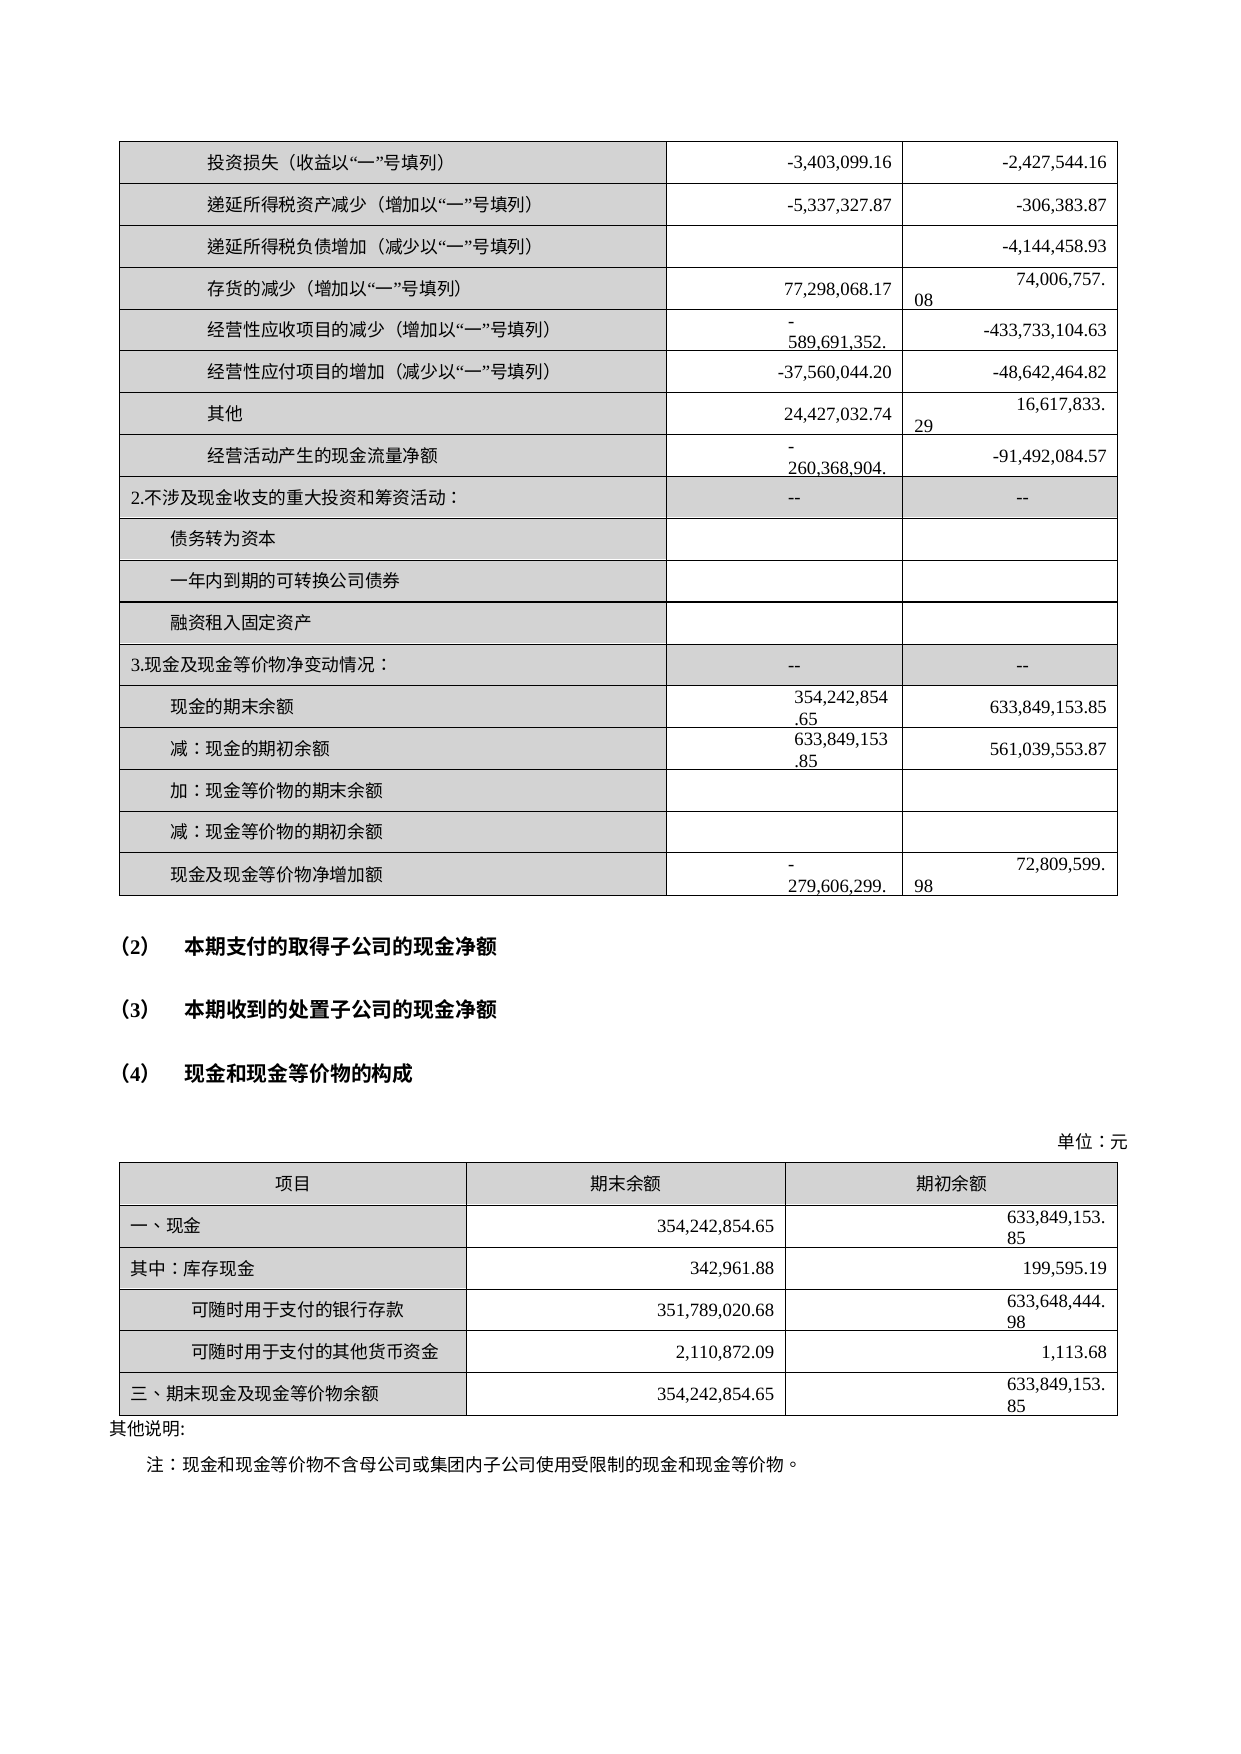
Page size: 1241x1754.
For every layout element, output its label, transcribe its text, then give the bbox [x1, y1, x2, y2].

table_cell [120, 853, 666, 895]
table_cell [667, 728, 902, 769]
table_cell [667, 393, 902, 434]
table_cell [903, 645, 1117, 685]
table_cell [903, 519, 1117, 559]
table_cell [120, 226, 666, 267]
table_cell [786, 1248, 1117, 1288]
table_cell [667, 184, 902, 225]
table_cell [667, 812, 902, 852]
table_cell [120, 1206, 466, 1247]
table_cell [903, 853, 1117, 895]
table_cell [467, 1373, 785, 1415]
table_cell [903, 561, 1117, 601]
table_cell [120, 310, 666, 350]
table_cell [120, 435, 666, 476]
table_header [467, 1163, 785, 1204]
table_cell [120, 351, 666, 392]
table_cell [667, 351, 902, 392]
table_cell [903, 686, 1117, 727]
subtitle （4） 现金和现金等价物的构成 [109, 1059, 1128, 1088]
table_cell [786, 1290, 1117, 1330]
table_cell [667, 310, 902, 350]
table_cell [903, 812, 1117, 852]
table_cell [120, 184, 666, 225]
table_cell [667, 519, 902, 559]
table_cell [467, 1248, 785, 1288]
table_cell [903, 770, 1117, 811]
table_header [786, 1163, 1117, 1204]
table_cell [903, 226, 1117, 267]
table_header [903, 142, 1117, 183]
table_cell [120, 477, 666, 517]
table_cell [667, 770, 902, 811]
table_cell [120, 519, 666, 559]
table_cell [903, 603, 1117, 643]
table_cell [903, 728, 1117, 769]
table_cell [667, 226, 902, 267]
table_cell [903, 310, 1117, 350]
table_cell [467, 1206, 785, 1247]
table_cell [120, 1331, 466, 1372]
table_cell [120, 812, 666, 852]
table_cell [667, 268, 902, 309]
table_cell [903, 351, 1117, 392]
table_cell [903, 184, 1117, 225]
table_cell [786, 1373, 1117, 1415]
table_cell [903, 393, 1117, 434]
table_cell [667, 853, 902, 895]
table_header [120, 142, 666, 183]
text 单位：元 [109, 1129, 1128, 1154]
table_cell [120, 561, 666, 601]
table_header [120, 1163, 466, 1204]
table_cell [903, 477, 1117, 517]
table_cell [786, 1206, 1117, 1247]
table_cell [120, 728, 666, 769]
text 注：现金和现金等价物不含母公司或集团内子公司使用受限制的现金和现金等价物。 [109, 1453, 1128, 1477]
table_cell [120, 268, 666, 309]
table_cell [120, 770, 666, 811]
text 其他说明: [109, 1416, 1128, 1440]
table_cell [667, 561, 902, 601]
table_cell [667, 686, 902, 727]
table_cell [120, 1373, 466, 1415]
subtitle （3） 本期收到的处置子公司的现金净额 [109, 996, 1128, 1024]
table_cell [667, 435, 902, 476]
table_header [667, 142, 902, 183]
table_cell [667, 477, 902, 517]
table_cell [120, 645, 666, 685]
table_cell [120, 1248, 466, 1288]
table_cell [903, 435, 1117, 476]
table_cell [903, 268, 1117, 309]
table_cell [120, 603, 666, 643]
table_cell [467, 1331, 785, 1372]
subtitle （2） 本期支付的取得子公司的现金净额 [109, 932, 1128, 960]
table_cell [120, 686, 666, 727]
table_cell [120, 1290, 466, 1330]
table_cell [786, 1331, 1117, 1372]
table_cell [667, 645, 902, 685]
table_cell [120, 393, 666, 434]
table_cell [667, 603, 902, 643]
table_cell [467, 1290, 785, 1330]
